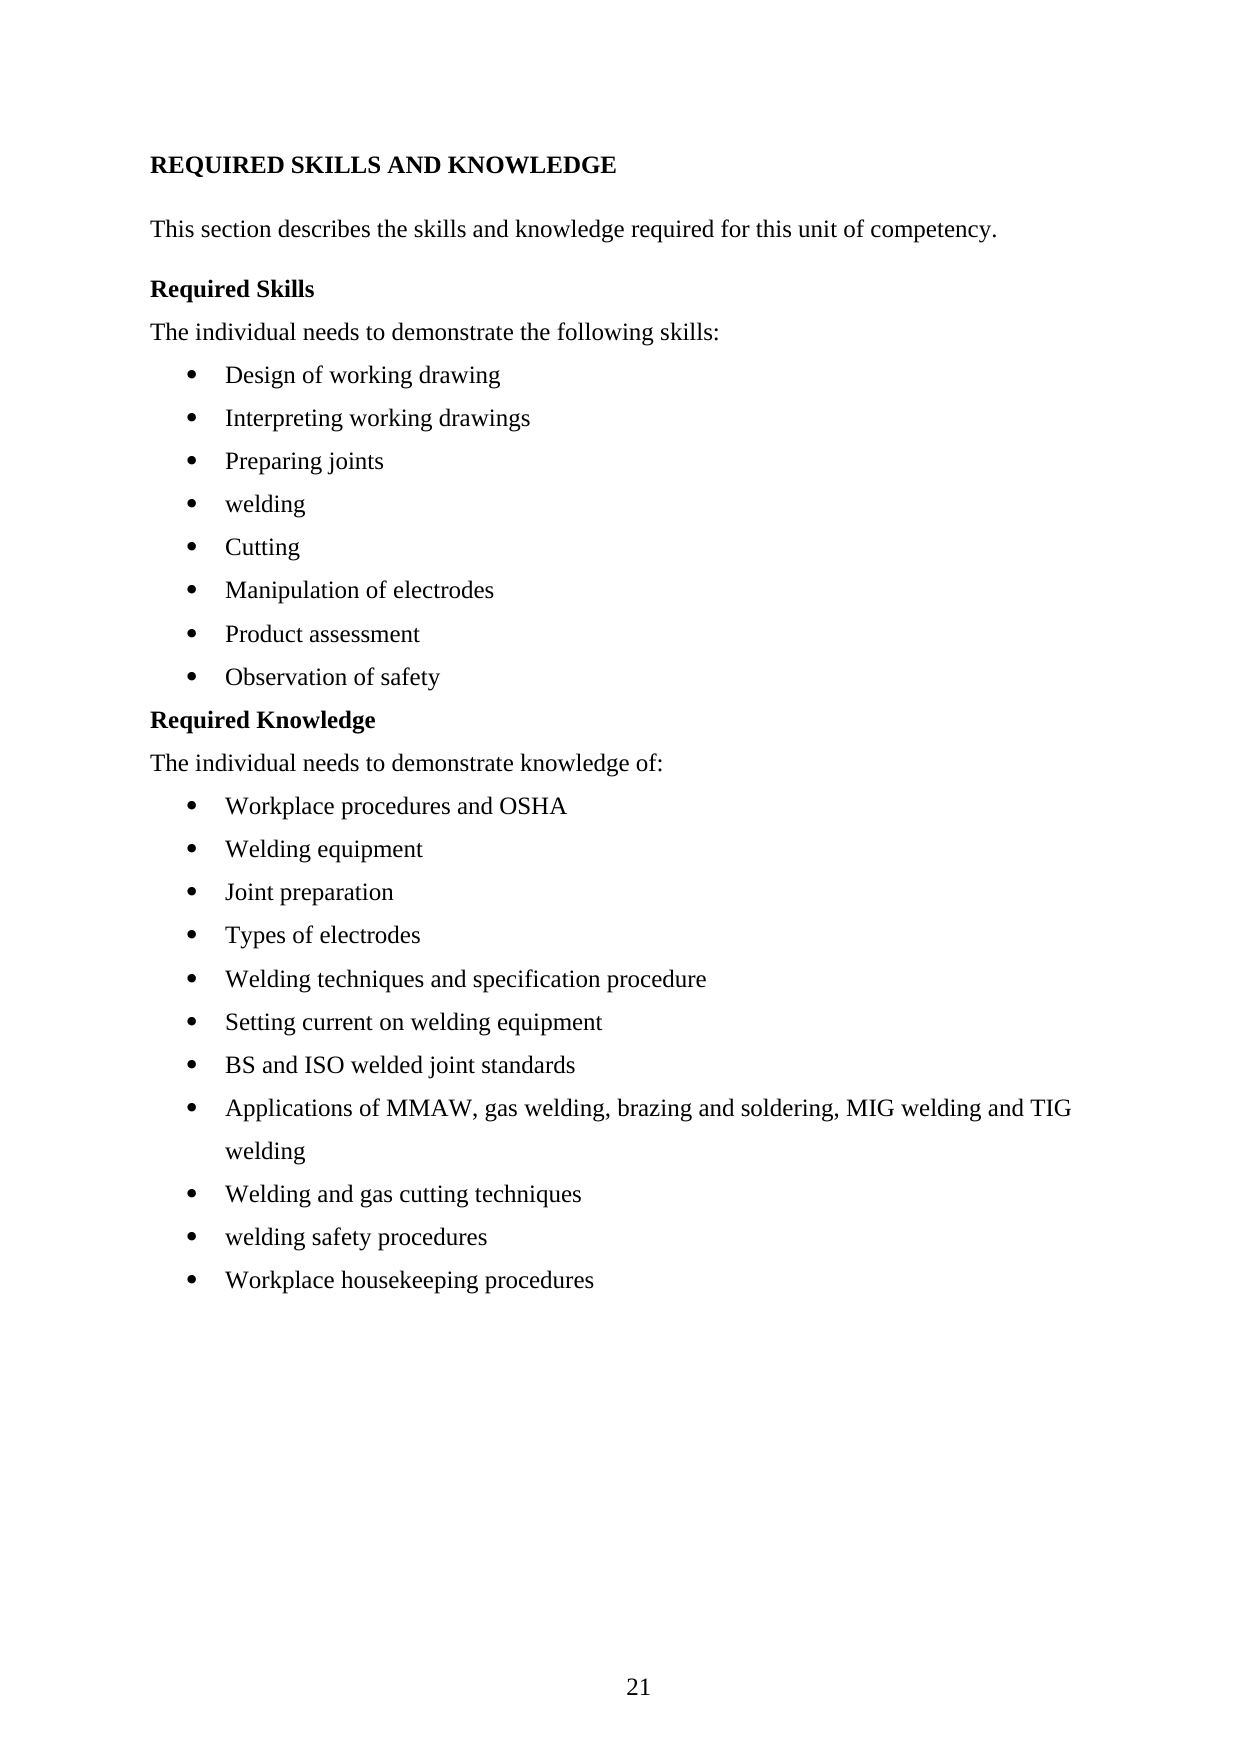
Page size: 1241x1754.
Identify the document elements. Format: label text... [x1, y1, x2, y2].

list Design of working drawing [187, 360, 1090, 389]
list Preparing joints [187, 446, 1090, 475]
list Workplace housekeeping procedures [187, 1266, 1090, 1294]
list welding [187, 489, 1090, 518]
list Product assessment [187, 619, 1090, 647]
list Joint preparation [187, 877, 1090, 906]
text Required Knowledge [150, 705, 1090, 734]
text REQUIRED SKILLS AND KNOWLEDGE [150, 150, 1090, 179]
text The individual needs to demonstrate the following skills: [150, 317, 1090, 346]
text The individual needs to demonstrate knowledge of: [150, 748, 1090, 777]
list Setting current on welding equipment [187, 1007, 1090, 1036]
list Observation of safety [187, 662, 1090, 691]
text Required Skills [150, 274, 1090, 302]
list Applications of MMAW, gas welding, brazing and soldering, MIG welding and TIG welding [187, 1093, 1090, 1165]
list Welding equipment [187, 834, 1090, 863]
list Interpreting working drawings [187, 403, 1090, 432]
list Cutting [187, 532, 1090, 561]
list Types of electrodes [187, 921, 1090, 949]
list Welding and gas cutting techniques [187, 1179, 1090, 1208]
list Workplace procedures and OSHA [187, 791, 1090, 820]
list BS and ISO welded joint standards [187, 1050, 1090, 1079]
list welding safety procedures [187, 1222, 1090, 1251]
list Welding techniques and specification procedure [187, 964, 1090, 992]
list Manipulation of electrodes [187, 576, 1090, 604]
text This section describes the skills and knowledge required for this unit of competency. [150, 214, 1090, 243]
